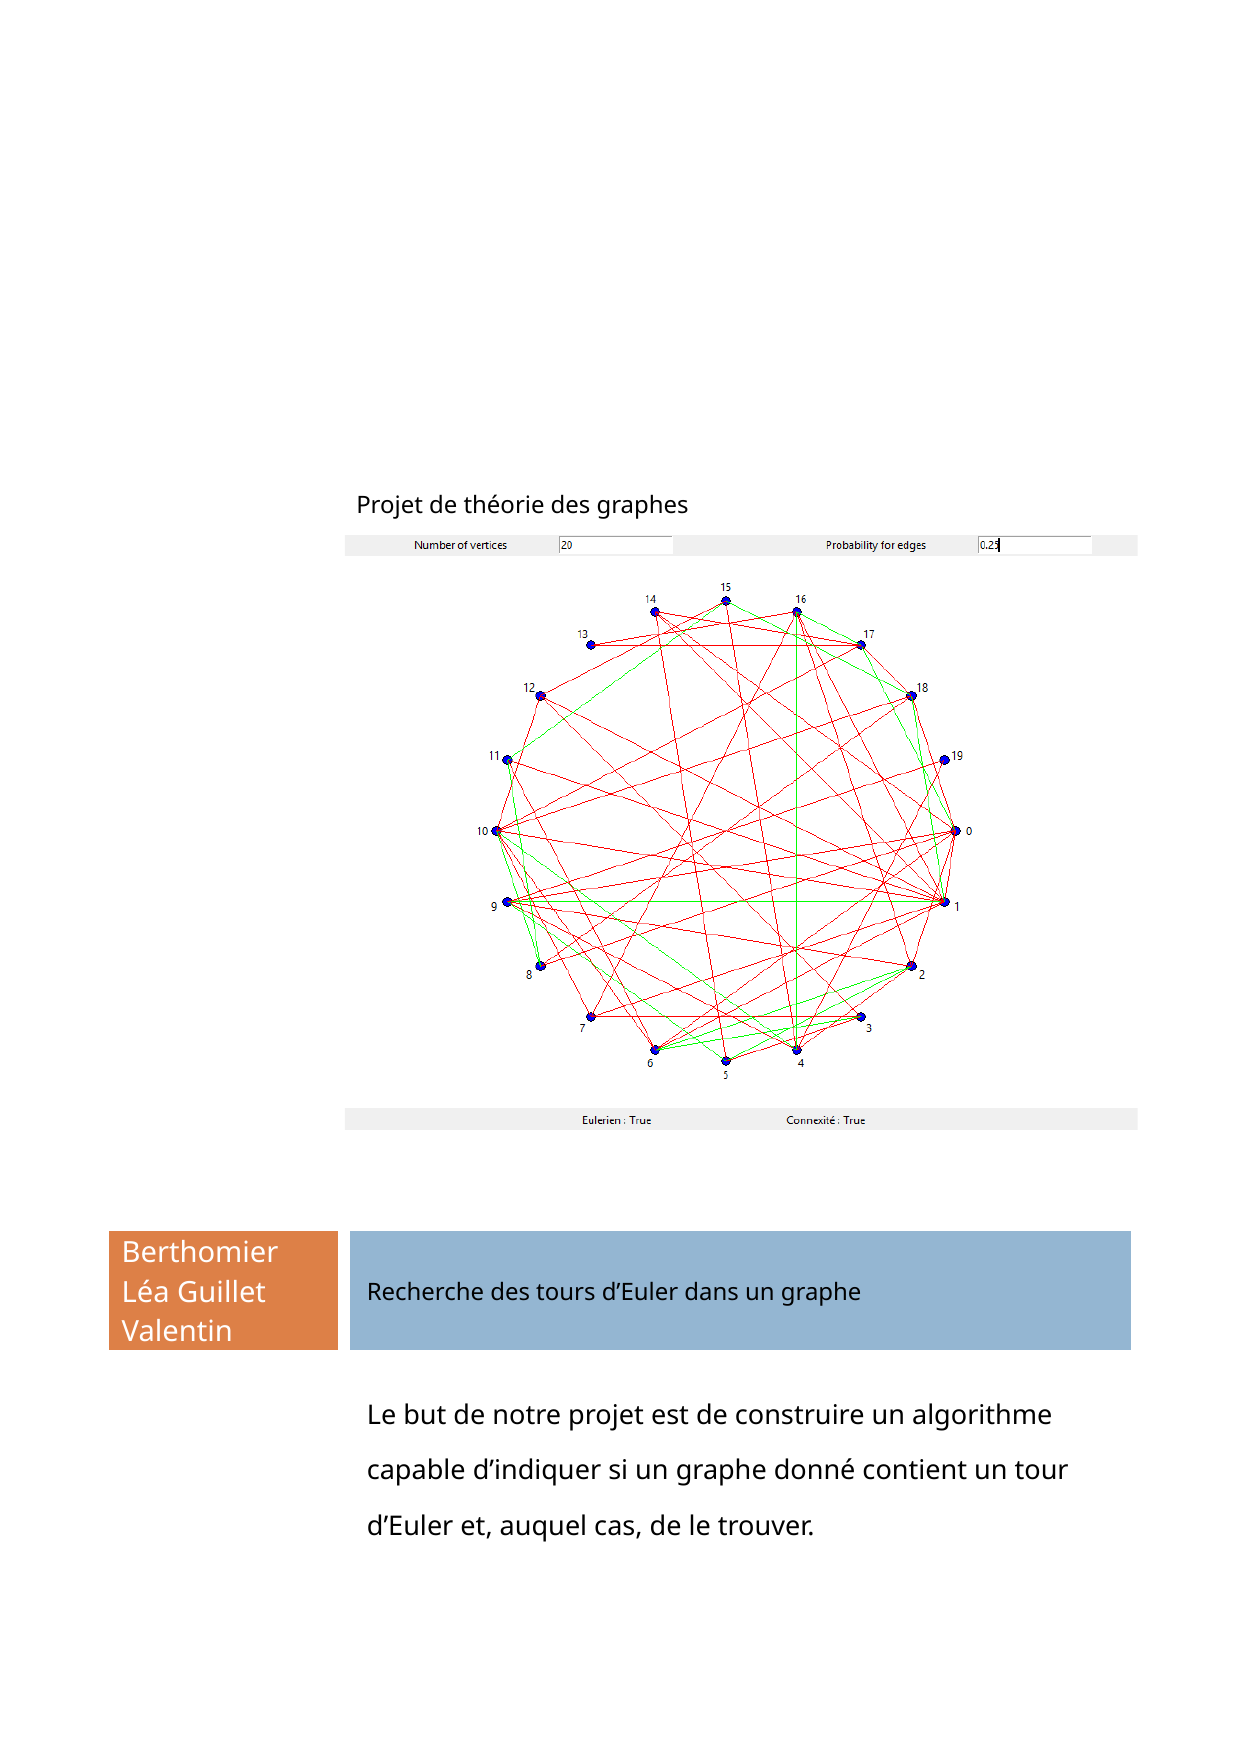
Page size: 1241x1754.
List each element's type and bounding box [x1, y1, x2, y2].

picture [344, 532, 1138, 1129]
